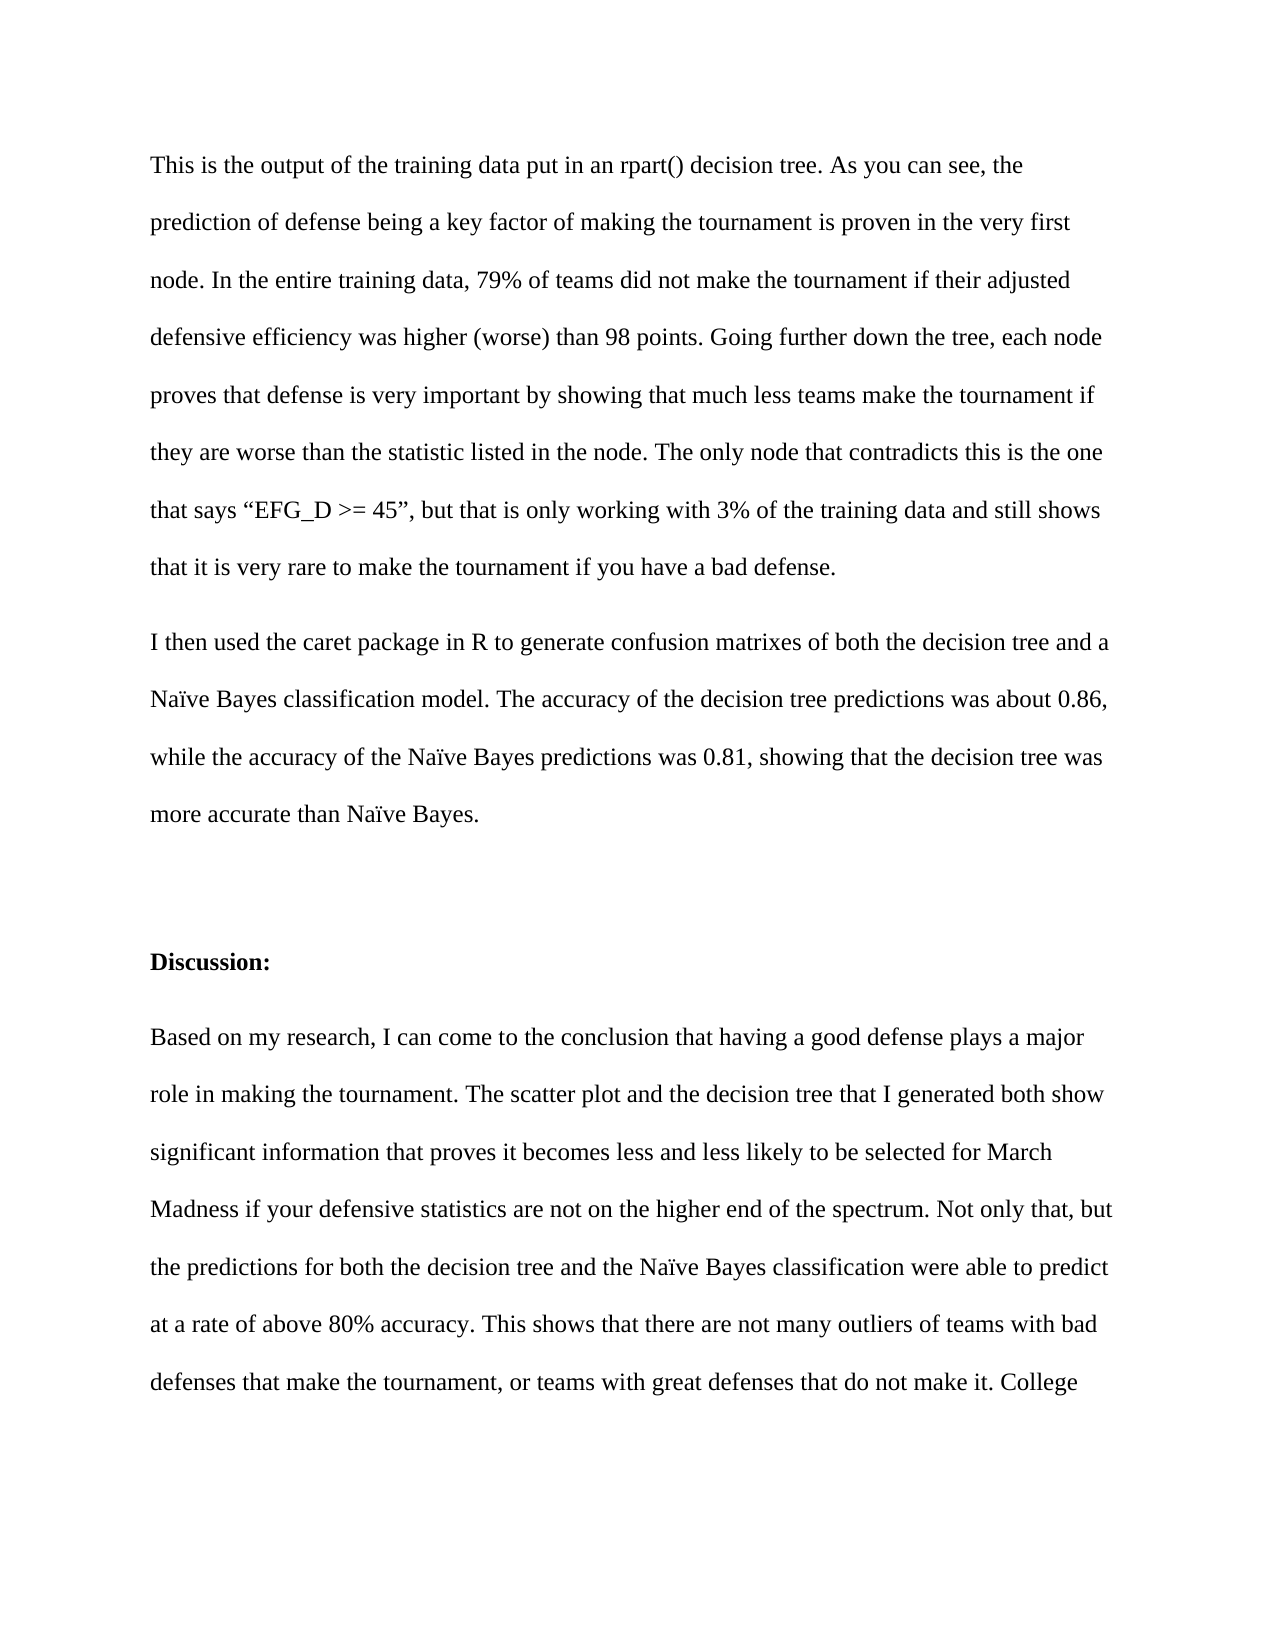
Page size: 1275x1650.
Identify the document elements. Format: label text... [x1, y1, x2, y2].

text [150, 1022, 1125, 1395]
text Discussion: [150, 947, 1125, 976]
text I then used the caret package in R to generate confusion matrixes of both the decision tree and a Naïve Bayes classification model. The accuracy of the decision tree predictions was about 0.86, while the accuracy of the Naïve Bayes predictions was 0.81, showing that the decision tree was more accurate than Naïve Bayes. [150, 627, 1125, 828]
text This is the output of the training data put in an rpart() decision tree. As you can see, the prediction of defense being a key factor of making the tournament is proven in the very first node. In the entire training data, 79% of teams did not make the tournament if their adjusted defensive efficiency was higher (worse) than 98 points. Going further down the tree, each node proves that defense is very important by showing that much less teams make the tournament if they are worse than the statistic listed in the node. The only node that contradicts this is the one that says “EFG_D >= 45”, but that is only working with 3% of the training data and still shows that it is very rare to make the tournament if you have a bad defense. [150, 150, 1125, 581]
